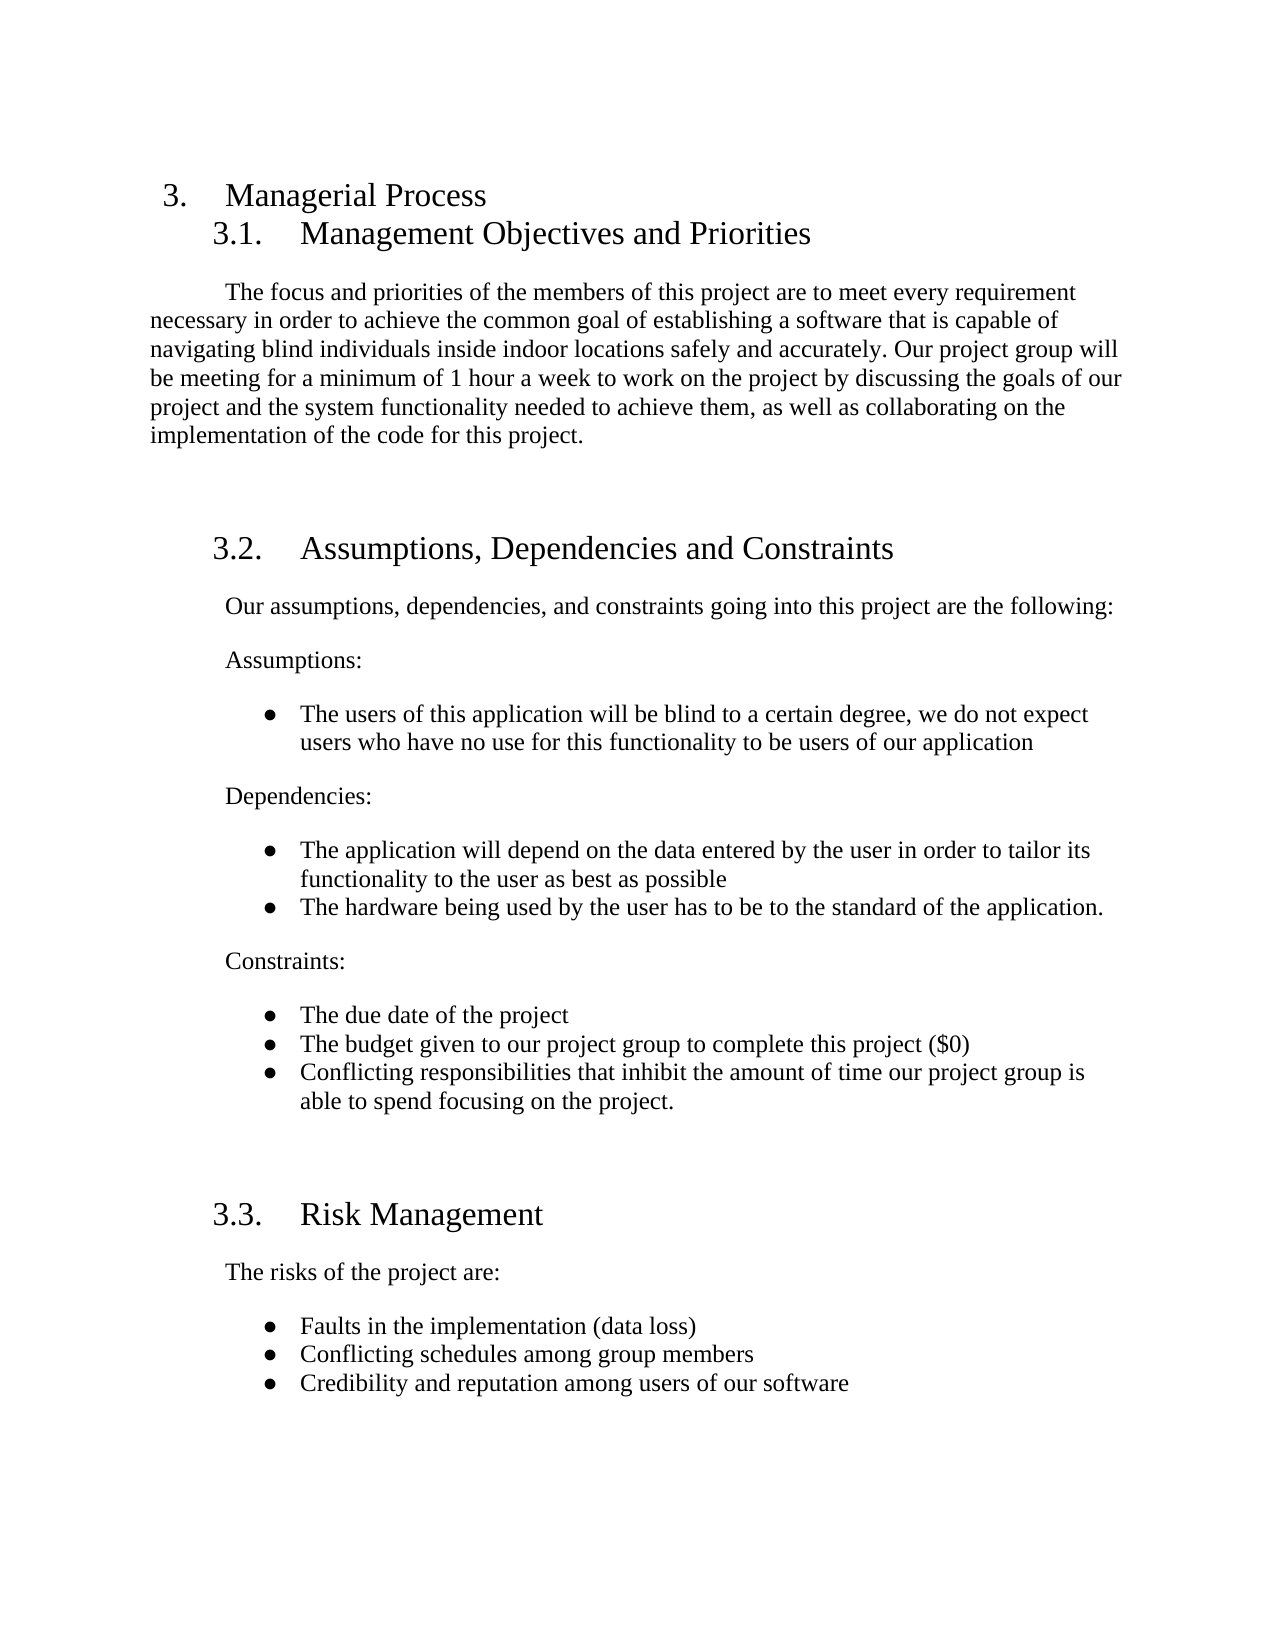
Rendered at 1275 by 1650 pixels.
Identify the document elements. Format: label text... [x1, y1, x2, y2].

list Management Objectives and Priorities [262, 213, 1125, 252]
list Conflicting responsibilities that inhibit the amount of time our project group is able to spend focusing on the project. [262, 1057, 1125, 1115]
text Constraints: [150, 946, 1125, 975]
list Risk Management [262, 1194, 1125, 1232]
list The budget given to our project group to complete this project ($0) [262, 1029, 1125, 1057]
text Assumptions: [150, 645, 1125, 674]
list The hardware being used by the user has to be to the standard of the application. [262, 892, 1125, 921]
text Dependencies: [150, 781, 1125, 810]
list Assumptions, Dependencies and Constraints [262, 528, 1125, 566]
list Faults in the implementation (data loss) [262, 1311, 1125, 1339]
text The risks of the project are: [150, 1257, 1125, 1286]
list Credibility and reputation among users of our software [262, 1368, 1125, 1397]
list The users of this application will be blind to a certain degree, we do not expect users who have no use for this functionality to be users of our application [262, 699, 1125, 756]
list Managerial Process [187, 175, 1125, 213]
text Our assumptions, dependencies, and constraints going into this project are the following: [150, 591, 1125, 620]
text The focus and priorities of the members of this project are to meet every requirement necessary in order to achieve the common goal of establishing a software that is capable of navigating blind individuals inside indoor locations safely and accurately. Our project group will be meeting for a minimum of 1 hour a week to work on the project by discussing the goals of our project and the system functionality needed to achieve them, as well as collaborating on the implementation of the code for this project. [150, 277, 1125, 449]
list The due date of the project [262, 1000, 1125, 1029]
list Conflicting schedules among group members [262, 1339, 1125, 1368]
list The application will depend on the data entered by the user in order to tailor its functionality to the user as best as possible [262, 835, 1125, 892]
